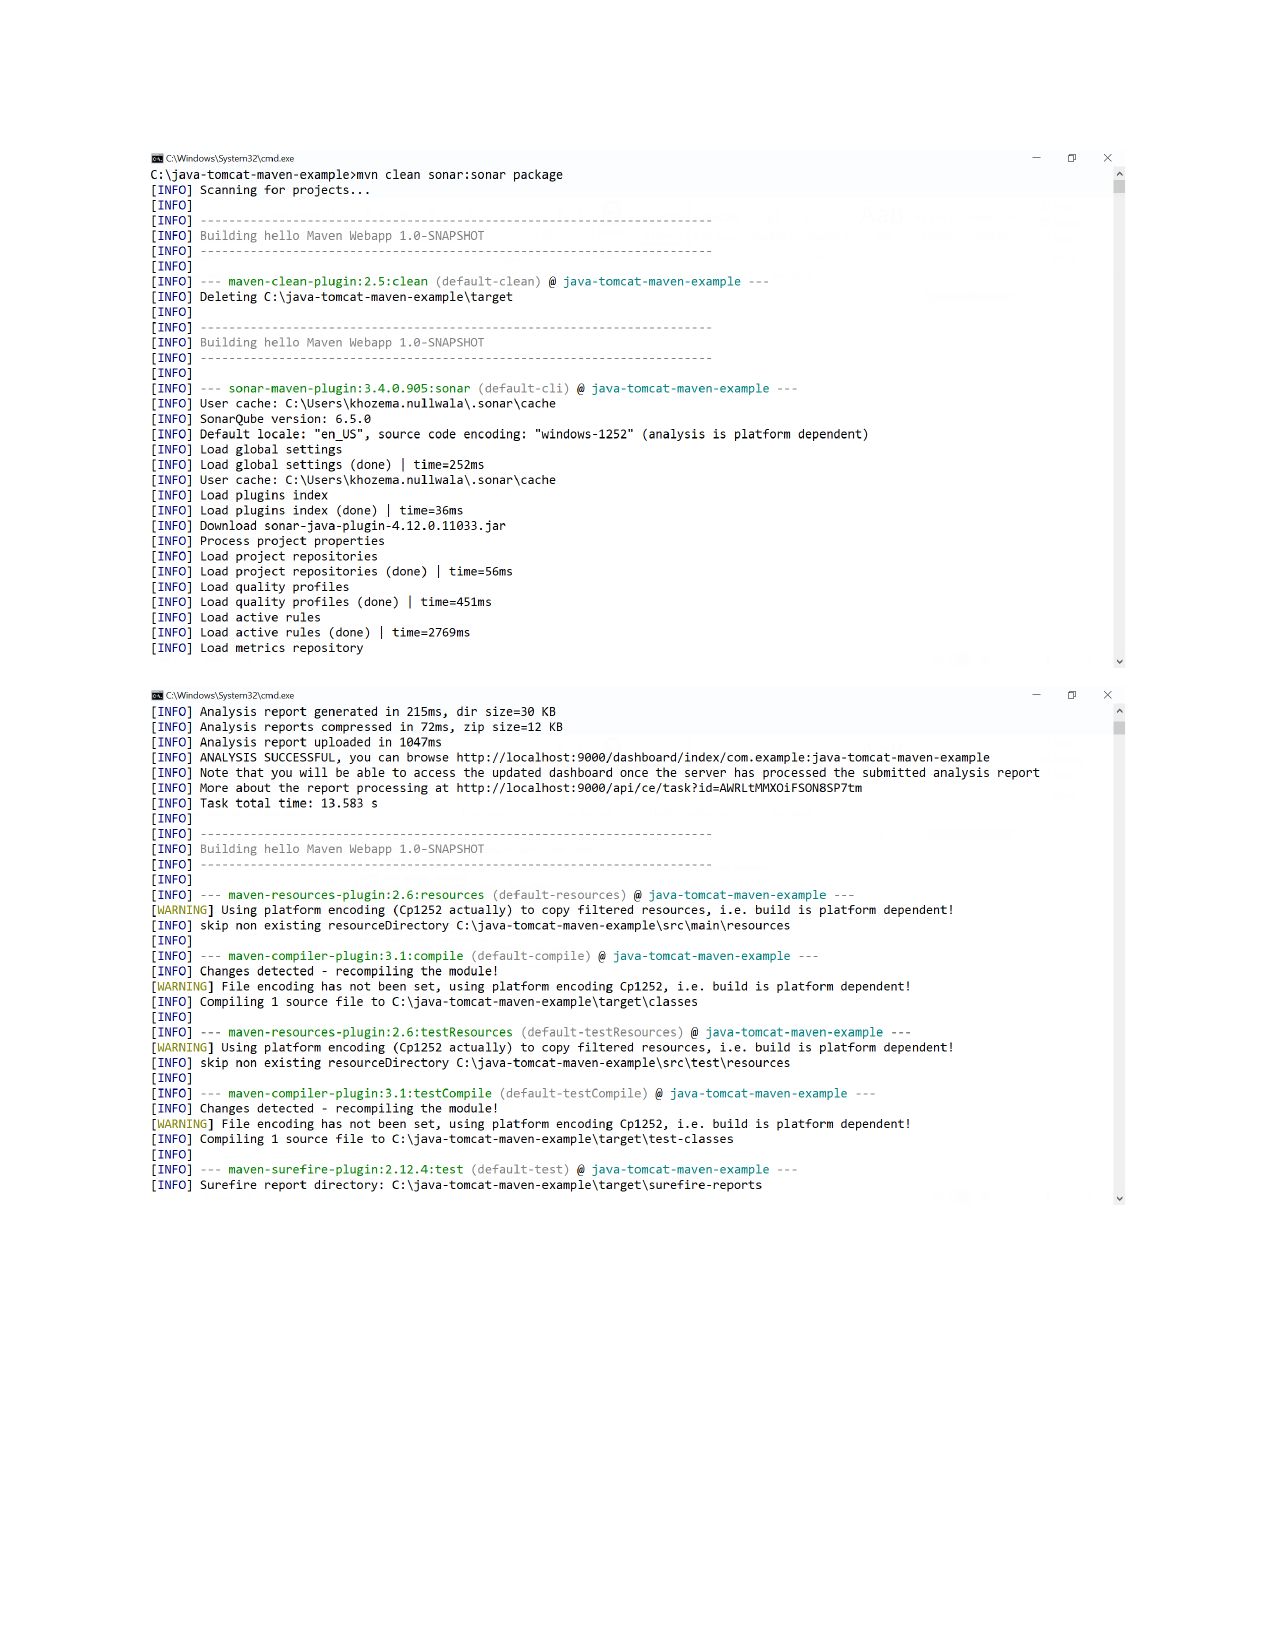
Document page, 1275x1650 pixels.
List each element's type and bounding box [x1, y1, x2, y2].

picture [150, 150, 1125, 668]
picture [150, 686, 1125, 1205]
